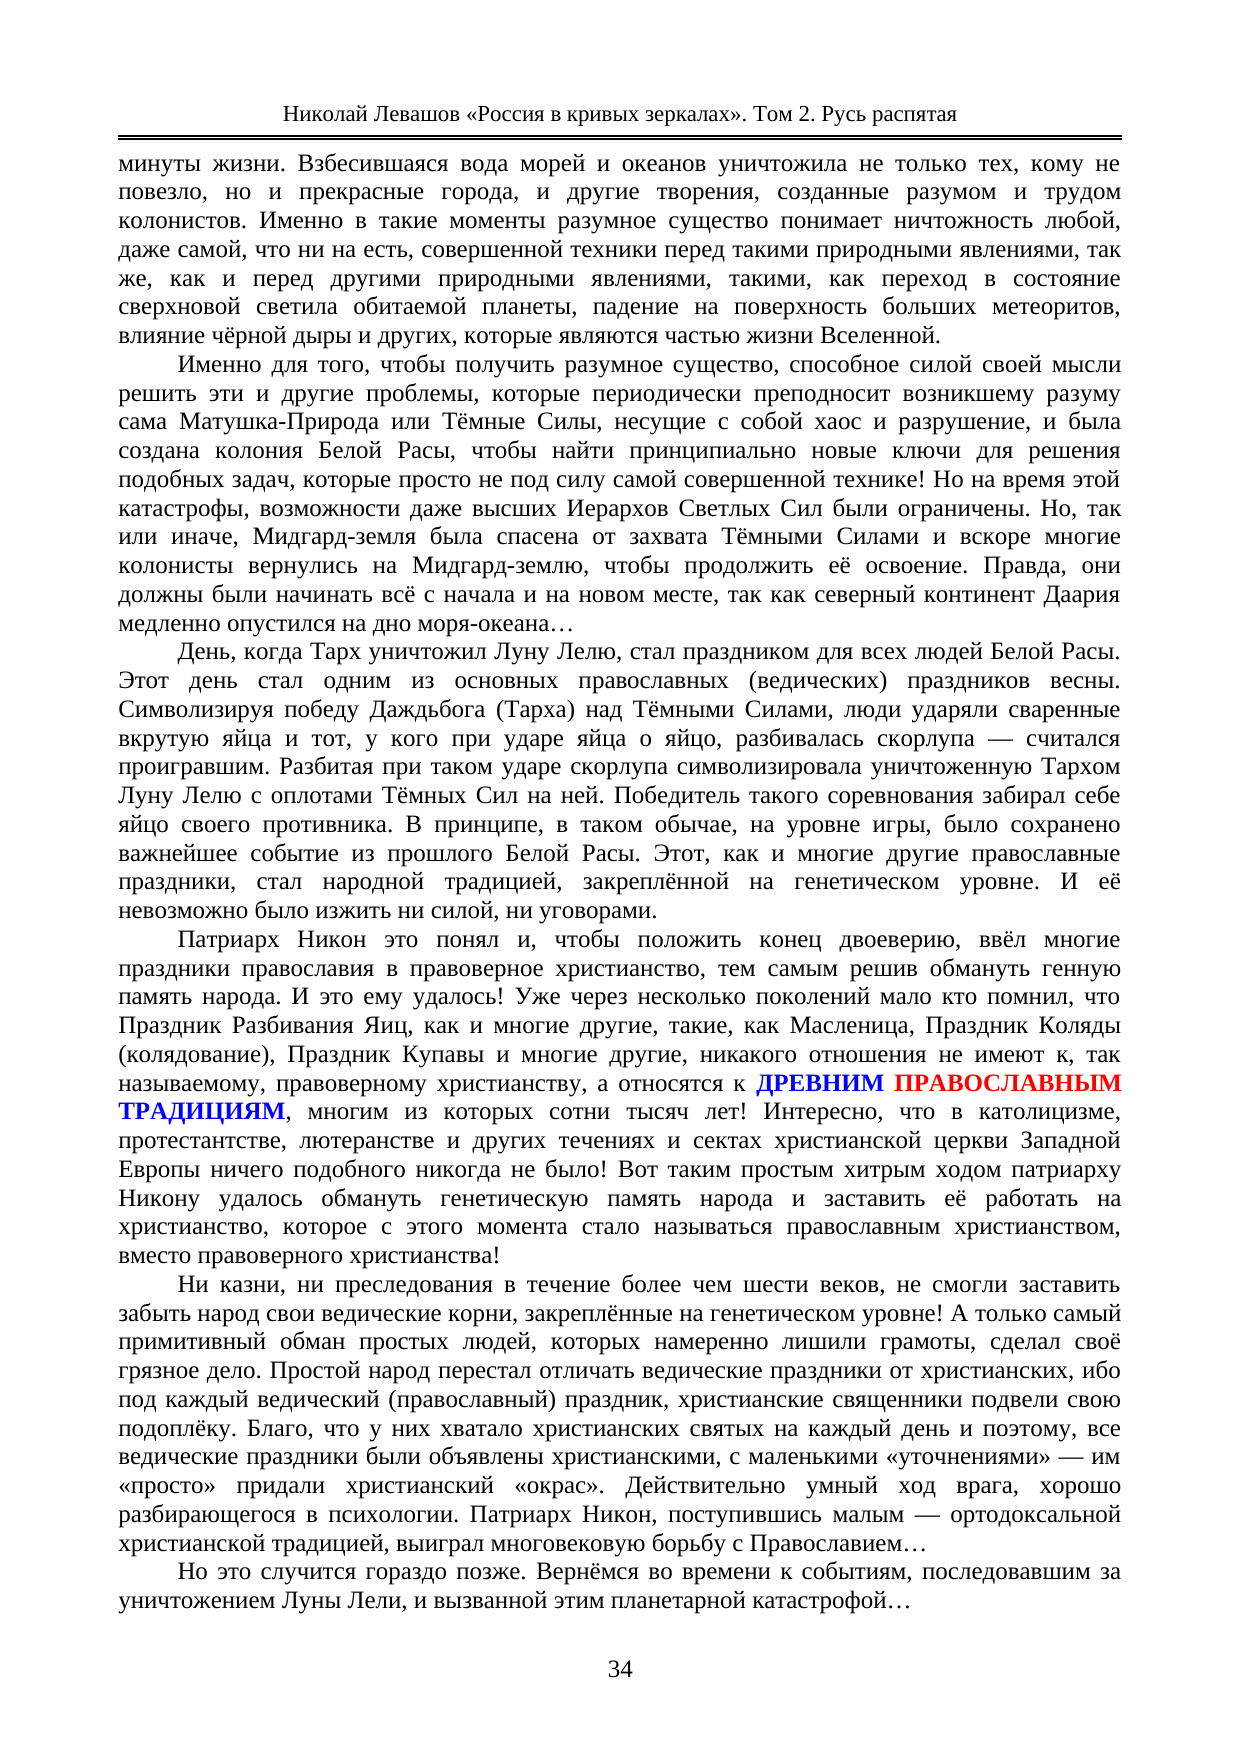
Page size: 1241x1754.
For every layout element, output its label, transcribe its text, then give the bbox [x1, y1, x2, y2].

text День, когда Тарх уничтожил Луну Лелю, стал праздником для всех людей Белой Расы. Этот день стал одним из основных православных (ведических) праздников весны. Символизируя победу Даждьбога (Тарха) над Тёмными Силами, люди ударяли сваренные вкрутую яйца и тот, у кого при ударе яйца о яйцо, разбивалась скорлупа — считался проигравшим. Разбитая при таком ударе скорлупа символизировала уничтоженную Тархом Луну Лелю с оплотами Тёмных Сил на ней. Победитель такого соревнования забирал себе яйцо своего противника. В принципе, в таком обычае, на уровне игры, было сохранено важнейшее событие из прошлого Белой Расы. Этот, как и многие другие православные праздники, стал народной традицией, закреплённой на генетическом уровне. И её невозможно было изжить ни силой, ни уговорами. [118, 636, 1122, 924]
text Ни казни, ни преследования в течение более чем шести веков, не смогли заставить забыть народ свои ведические корни, закреплённые на генетическом уровне! А только самый примитивный обман простых людей, которых намеренно лишили грамоты, сделал своё грязное дело. Простой народ перестал отличать ведические праздники от христианских, ибо под каждый ведический (православный) праздник, христианские священники подвели свою подоплёку. Благо, что у них хватало христианских святых на каждый день и поэтому, все ведические праздники были объявлены христианскими, с маленькими «уточнениями» — им «просто» придали христианский «окрас». Действительно умный ход врага, хорошо разбирающегося в психологии. Патриарх Никон, поступившись малым — ортодоксальной христианской традицией, выиграл многовековую борьбу с Православием… [118, 1269, 1122, 1556]
text Но это случится гораздо позже. Вернёмся во времени к событиям, последовавшим за уничтожением Луны Лели, и вызванной этим планетарной катастрофой… [118, 1556, 1122, 1614]
text Именно для того, чтобы получить разумное существо, способное силой своей мысли решить эти и другие проблемы, которые периодически преподносит возникшему разуму сама Матушка-Природа или Тёмные Силы, несущие с собой хаос и разрушение, и была создана колония Белой Расы, чтобы найти принципиально новые ключи для решения подобных задач, которые просто не под силу самой совершенной технике! Но на время этой катастрофы, возможности даже высших Иерархов Светлых Сил были ограничены. Но, так или иначе, Мидгард-земля была спасена от захвата Тёмными Силами и вскоре многие колонисты вернулись на Мидгард-землю, чтобы продолжить её освоение. Правда, они должны были начинать всё с начала и на новом месте, так как северный континент Даария медленно опустился на дно моря-океана… [118, 349, 1122, 636]
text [118, 148, 1122, 349]
text Патриарх Никон это понял и, чтобы положить конец двоеверию, ввёл многие праздники православия в правоверное христианство, тем самым решив обмануть генную память народа. И это ему удалось! Уже через несколько поколений мало кто помнил, что Праздник Разбивания Яиц, как и многие другие, такие, как Масленица, Праздник Коляды (колядование), Праздник Купавы и многие другие, никакого отношения не имеют к, так называемому, правоверному христианству, а относятся к ДРЕВНИМ ПРАВОСЛАВНЫМ ТРАДИЦИЯМ, многим из которых сотни тысяч лет! Интересно, что в католицизме, протестантстве, лютеранстве и других течениях и сектах христианской церкви Западной Европы ничего подобного никогда не было! Вот таким простым хитрым ходом патриарху Никону удалось обмануть генетическую память народа и заставить её работать на христианство, которое с этого момента стало называться православным христианством, вместо правоверного христианства! [118, 924, 1122, 1269]
